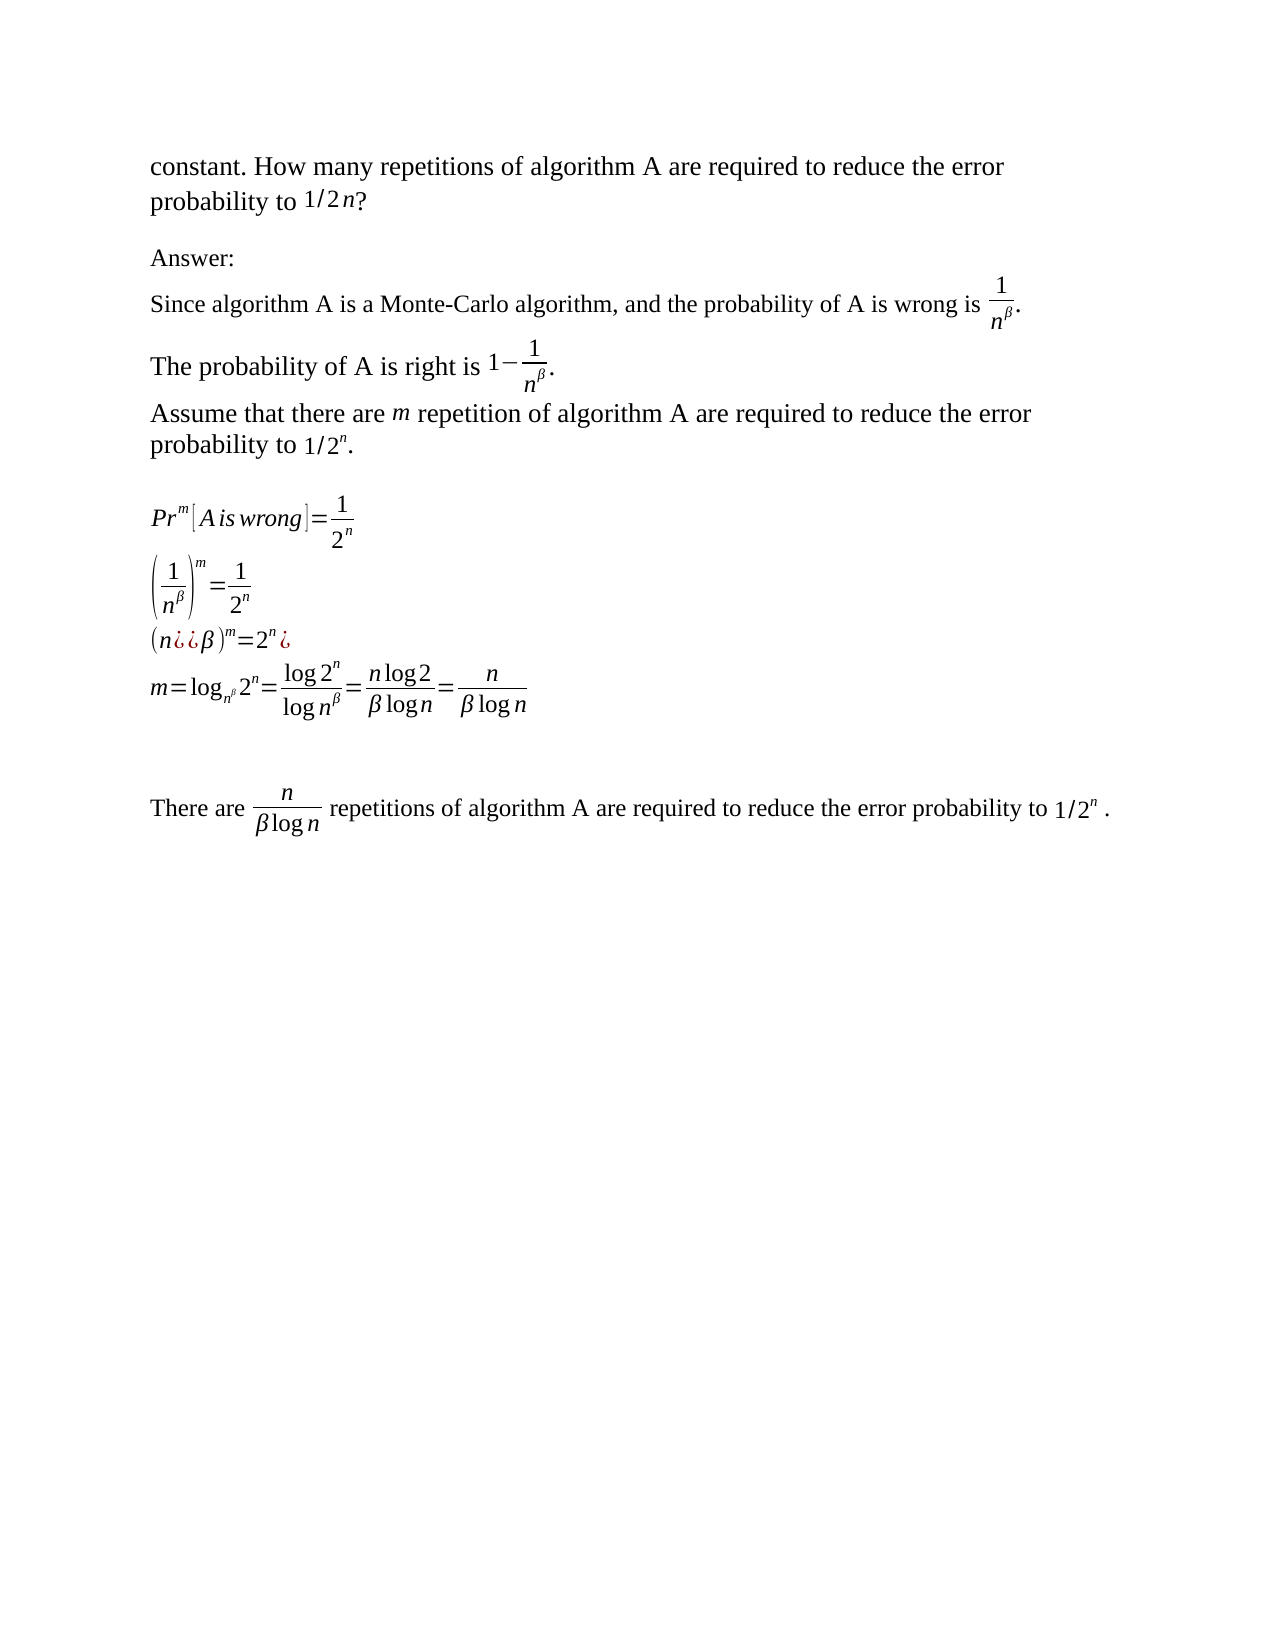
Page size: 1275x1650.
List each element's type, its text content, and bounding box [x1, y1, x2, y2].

text Since algorithm A is a Monte-Carlo algorithm, and the probability of A is wrong is . [150, 272, 1125, 334]
text Answer: [150, 243, 1125, 272]
text Assume that there are repetition of algorithm A are required to reduce the error probability to . [150, 397, 1125, 459]
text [150, 150, 1125, 218]
text The probability of A is right is . [150, 334, 1125, 397]
text There are repetitions of algorithm A are required to reduce the error probability to . [150, 778, 1125, 837]
